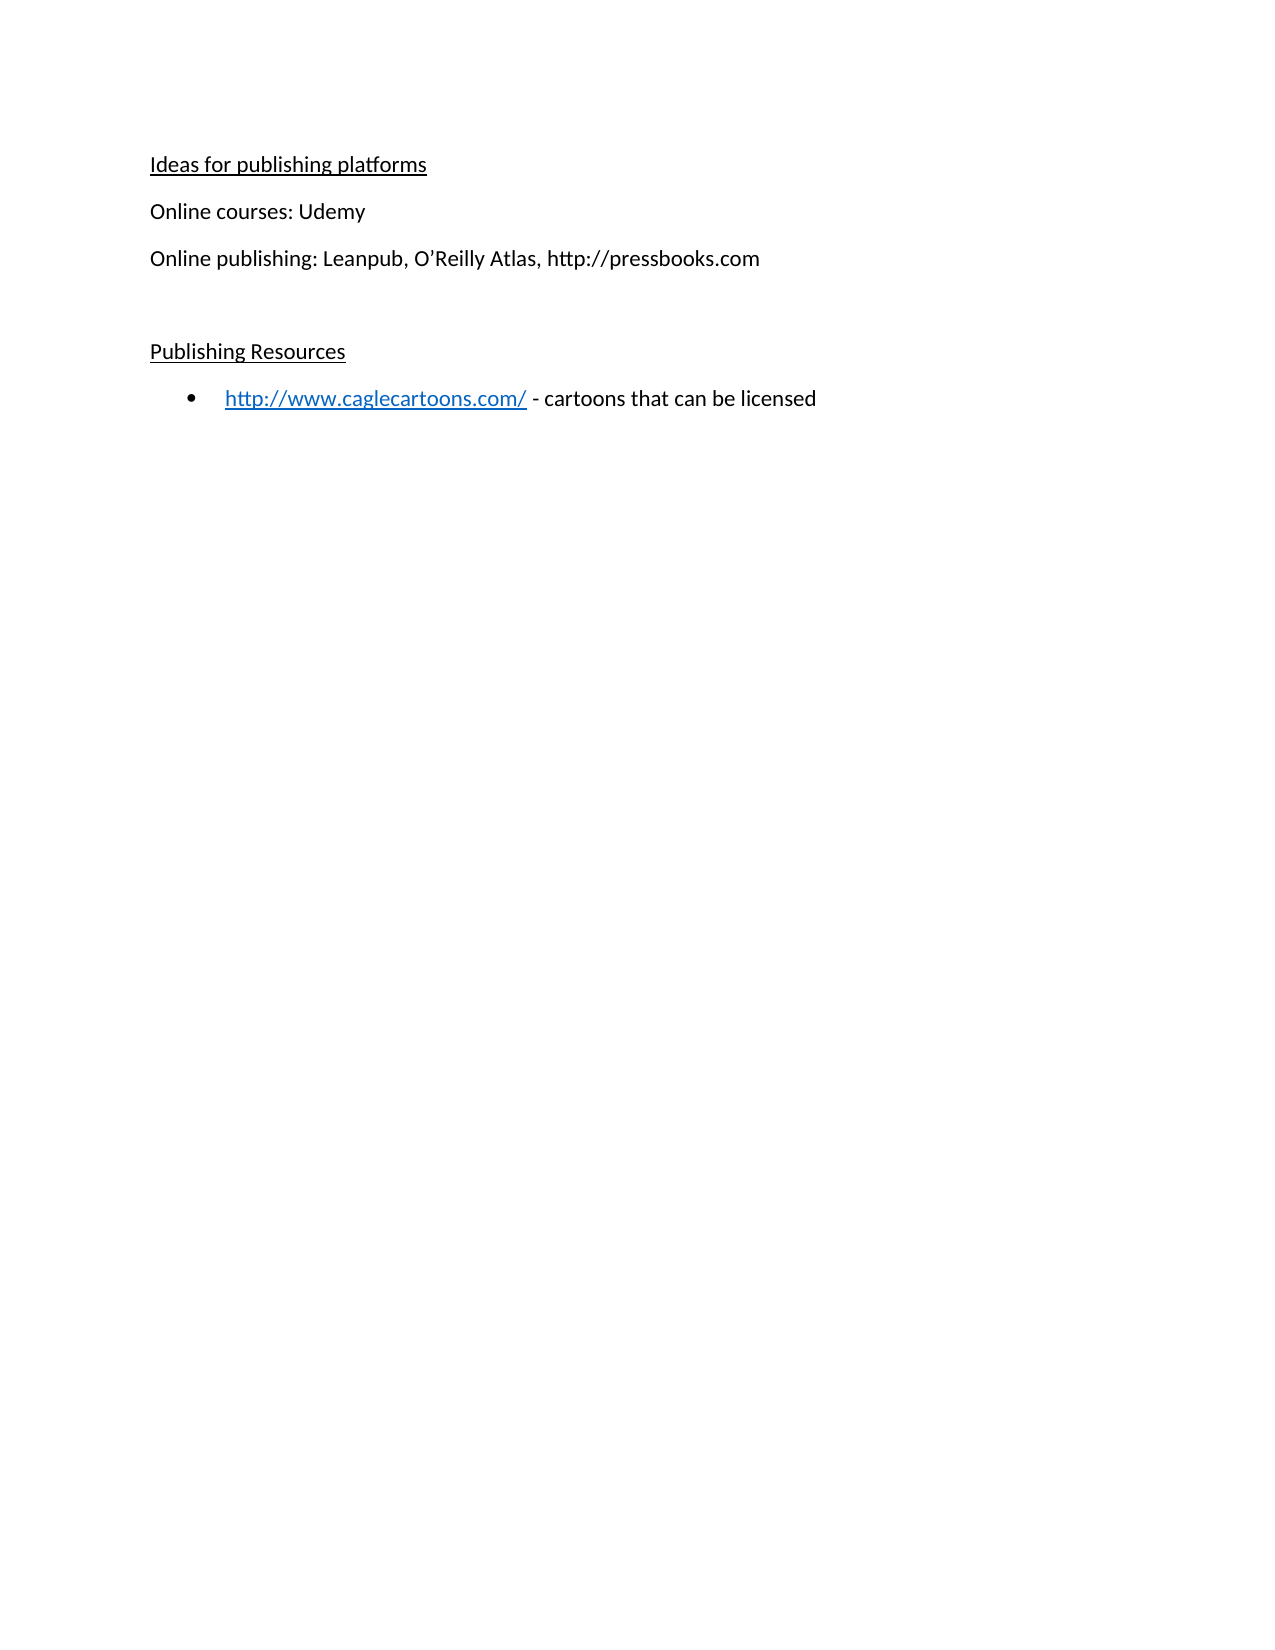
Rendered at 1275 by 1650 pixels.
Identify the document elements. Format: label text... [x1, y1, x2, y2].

text Online courses: Udemy [150, 197, 1125, 225]
text Online publishing: Leanpub, O’Reilly Atlas, http://pressbooks.com [150, 244, 1125, 272]
list http://www.caglecartoons.com/ - cartoons that can be licensed [187, 384, 1125, 412]
text Ideas for publishing platforms [150, 150, 1125, 178]
text Publishing Resources [150, 337, 1125, 366]
